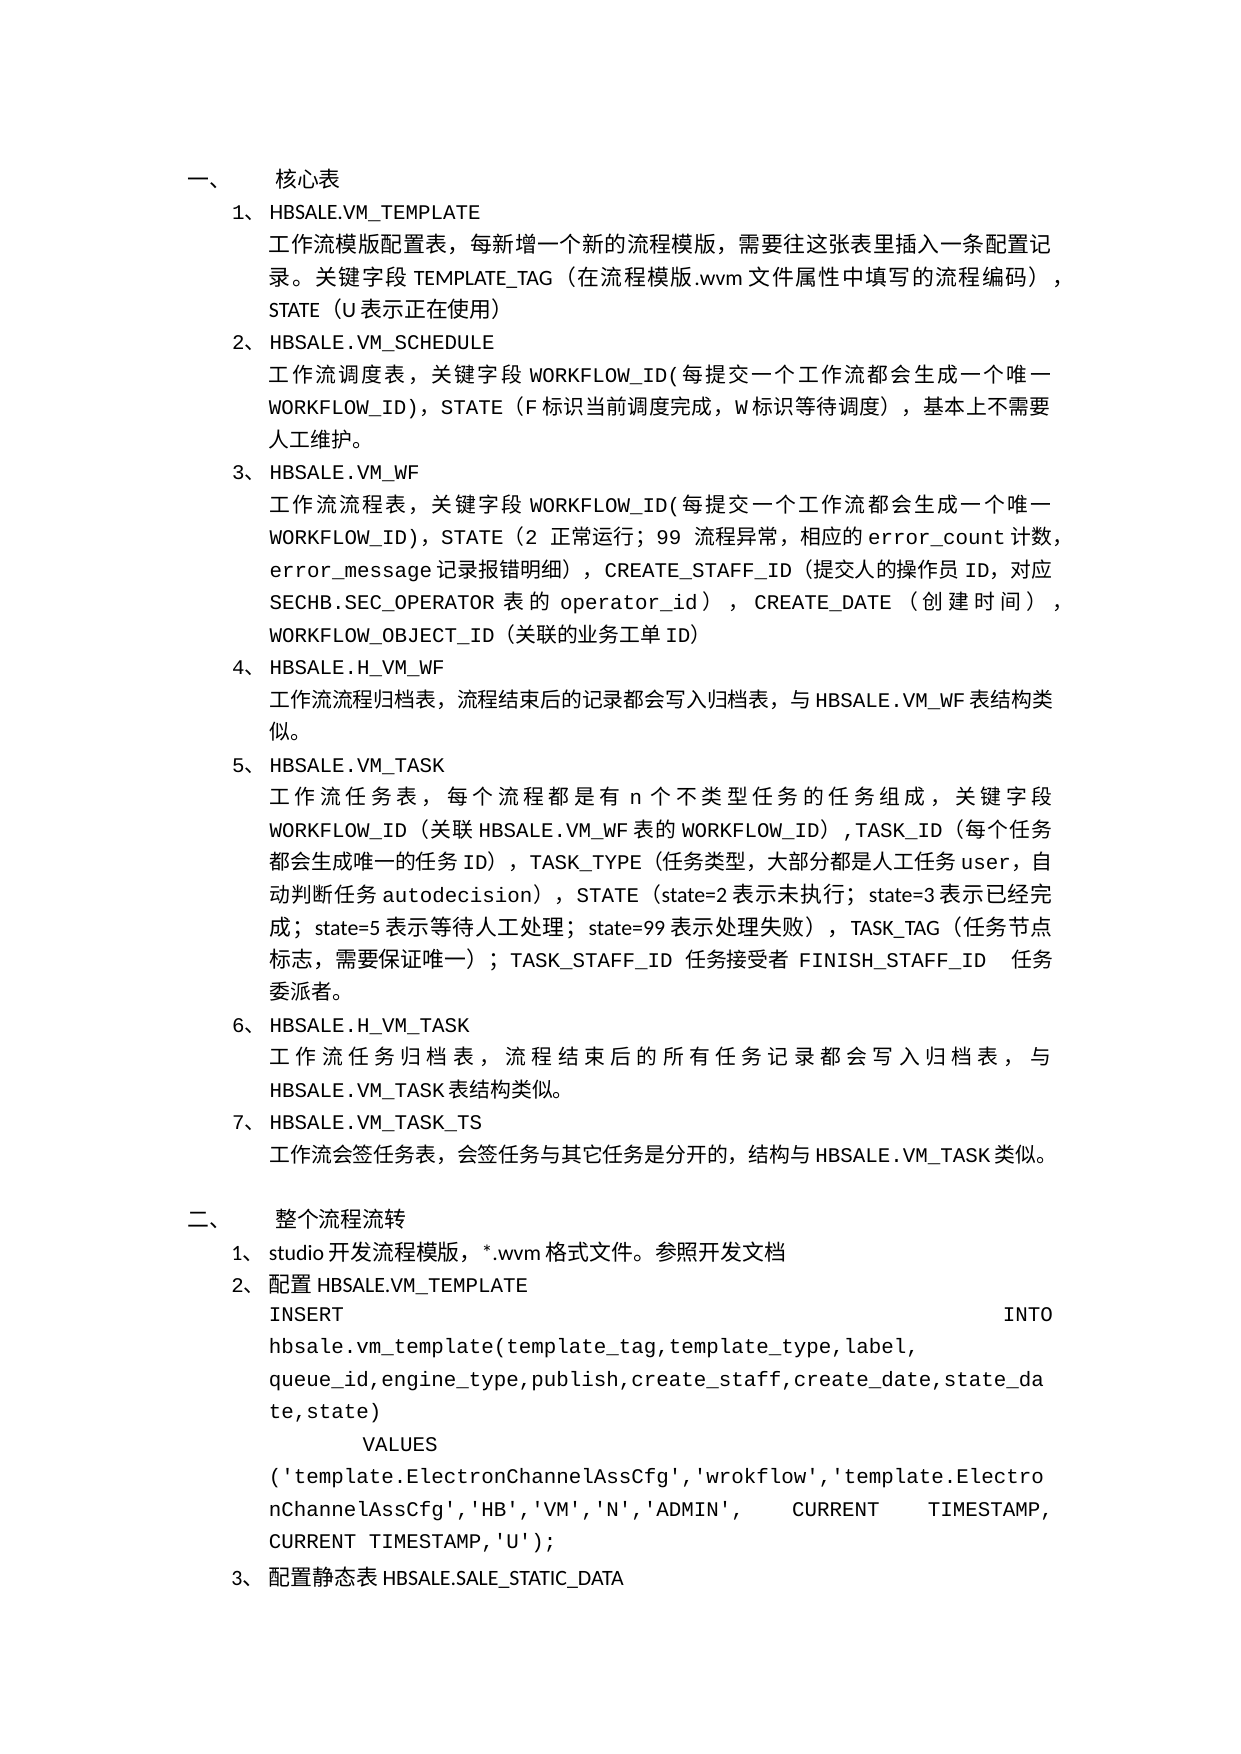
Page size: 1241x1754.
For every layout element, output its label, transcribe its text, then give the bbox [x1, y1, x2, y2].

list 工作流任务表，每个流程都是有n个不类型任务的任务组成，关键字段WORKFLOW_ID（关联HBSALE.VM_WF表的WORKFLOW_ID）,TASK_ID（每个任务都会生成唯一的任务ID），TASK_TYPE（任务类型，大部分都是人工任务user，自动判断任务autodecision），STATE（state=2表示未执行；state=3表示已经完成；state=5表示等待人工处理；state=99表示处理失败），TASK_TAG（任务节点标志，需要保证唯一）；TASK_STAFF_ID 任务接受者 FINISH_STAFF_ID 任务委派者。 [269, 779, 1053, 1007]
list 工作流流程表，关键字段WORKFLOW_ID(每提交一个工作流都会生成一个唯一WORKFLOW_ID)，STATE（2 正常运行；99 流程异常，相应的error_count计数，error_message记录报错明细），CREATE_STAFF_ID（提交人的操作员ID，对应SECHB.SEC_OPERATOR表的operator_id），CREATE_DATE（创建时间），WORKFLOW_OBJECT_ID（关联的业务工单ID） [269, 487, 1053, 649]
list HBSALE.VM_TASK [232, 747, 1053, 779]
list 工作流任务归档表，流程结束后的所有任务记录都会写入归档表，与HBSALE.VM_TASK表结构类似。 [269, 1039, 1053, 1104]
list studio开发流程模版，*.wvm格式文件。参照开发文档 [231, 1234, 1053, 1267]
list HBSALE.VM_WF [232, 454, 1053, 487]
list 工作流流程归档表，流程结束后的记录都会写入归档表，与HBSALE.VM_WF表结构类似。 [269, 682, 1053, 747]
list 核心表 [187, 162, 1053, 194]
list 配置HBSALE.VM_TEMPLATE [231, 1267, 1053, 1299]
list HBSALE.VM_TEMPLATE [232, 194, 1053, 227]
list 工作流调度表，关键字段WORKFLOW_ID(每提交一个工作流都会生成一个唯一WORKFLOW_ID)，STATE（F标识当前调度完成，W标识等待调度），基本上不需要人工维护。 [269, 357, 1053, 454]
list 工作流会签任务表，会签任务与其它任务是分开的，结构与HBSALE.VM_TASK类似。 [269, 1137, 1053, 1169]
list 工作流模版配置表，每新增一个新的流程模版，需要往这张表里插入一条配置记录。关键字段TEMPLATE_TAG（在流程模版.wvm文件属性中填写的流程编码），STATE（U表示正在使用） [269, 227, 1053, 324]
list HBSALE.VM_TASK_TS [232, 1104, 1053, 1137]
list 整个流程流转 [187, 1202, 1053, 1234]
list HBSALE.H_VM_WF [232, 649, 1053, 682]
list INSERT INTO hbsale.vm_template(template_tag,template_type,label, queue_id,engine_type,publish,create_staff,create_date,state_date,state) [269, 1299, 1053, 1429]
list HBSALE.VM_SCHEDULE [232, 324, 1053, 357]
list HBSALE.H_VM_TASK [232, 1007, 1053, 1039]
list VALUES ('template.ElectronChannelAssCfg','wrokflow','template.ElectronChannelAssCfg','HB','VM','N','ADMIN', CURRENT TIMESTAMP, CURRENT TIMESTAMP,'U'); [269, 1429, 1053, 1559]
list 配置静态表HBSALE.SALE_STATIC_DATA [231, 1559, 1053, 1592]
